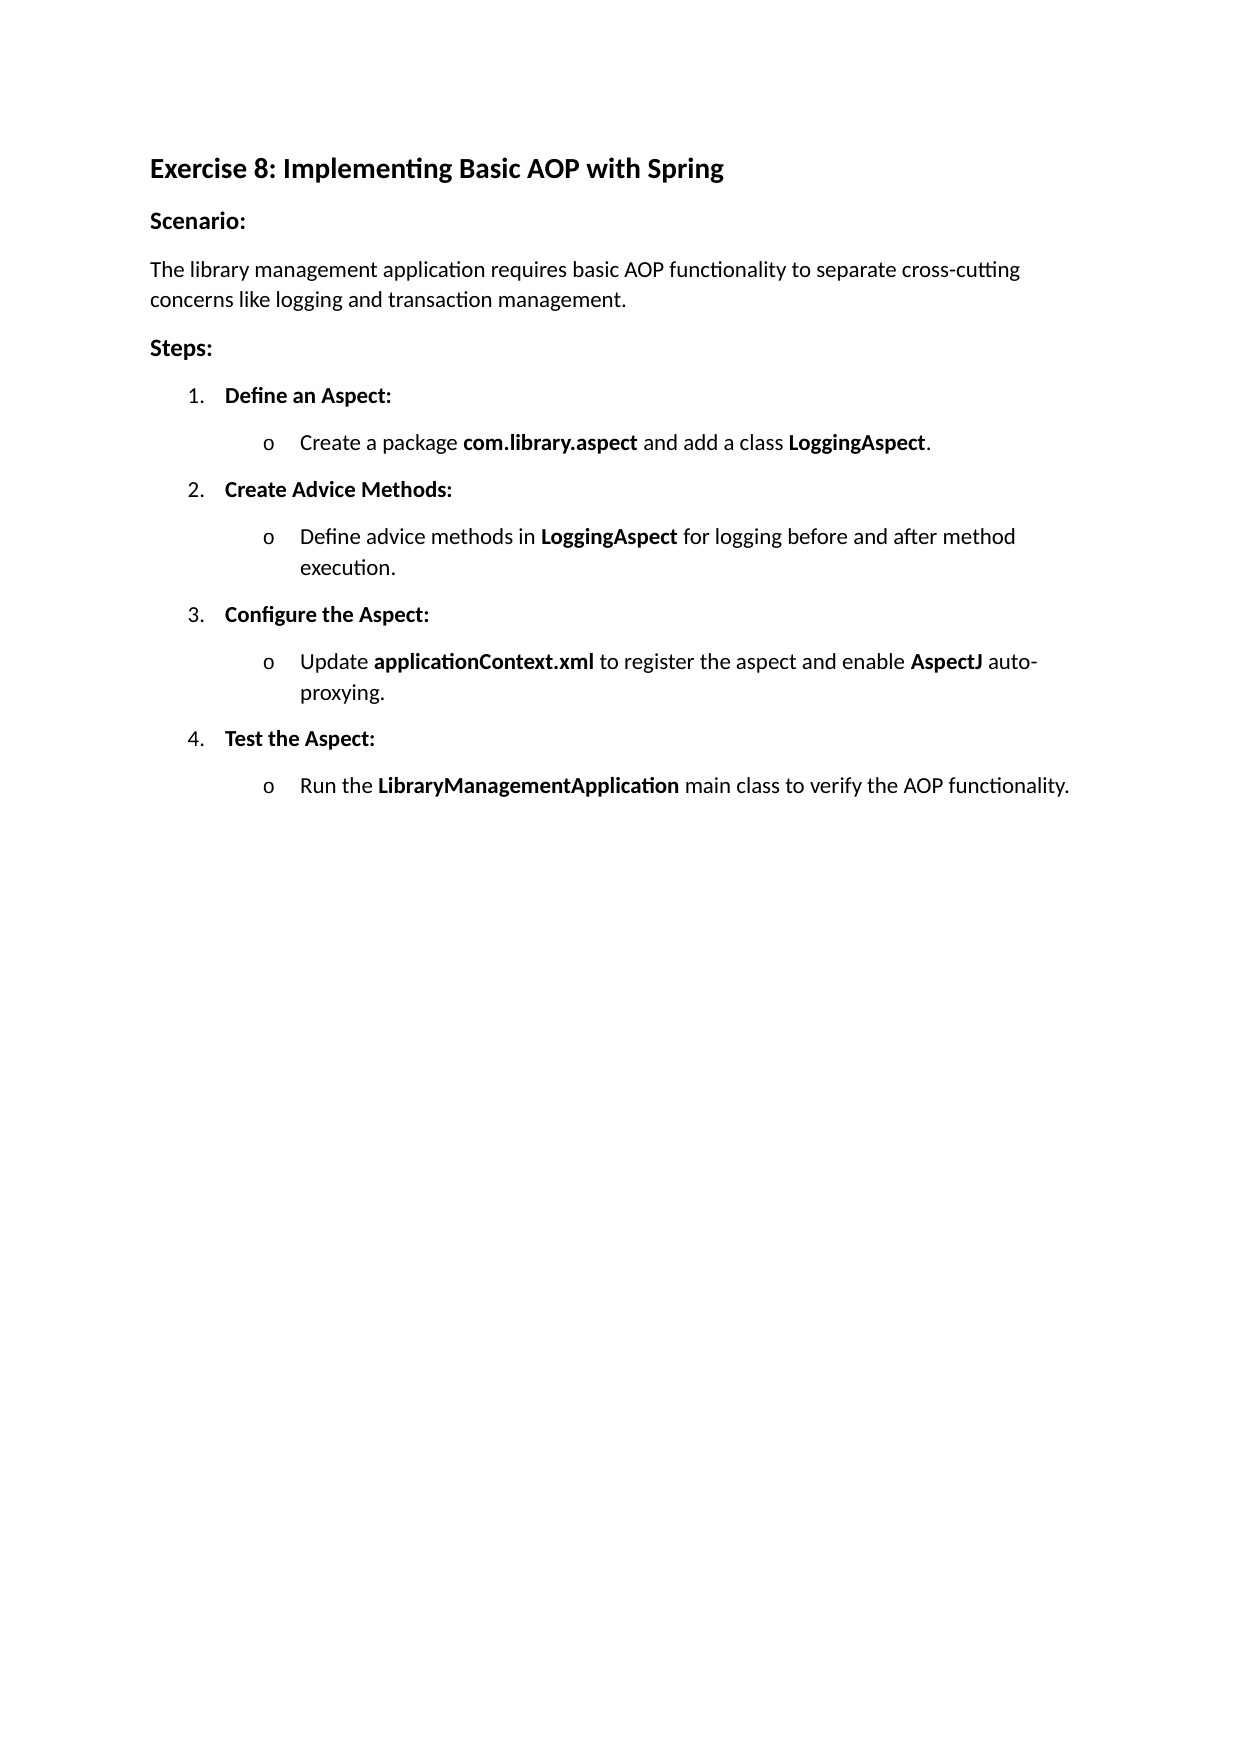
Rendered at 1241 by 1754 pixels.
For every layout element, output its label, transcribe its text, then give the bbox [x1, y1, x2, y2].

text Exercise 8: Implementing Basic AOP with Spring [150, 150, 1090, 186]
list Define an Aspect: [187, 381, 1090, 409]
list Create a package com.library.aspect and add a class LoggingAspect. [262, 428, 1090, 457]
list Create Advice Methods: [187, 476, 1090, 504]
text Scenario: [150, 205, 1090, 236]
text The library management application requires basic AOP functionality to separate cross-cutting concerns like logging and transaction management. [150, 255, 1090, 313]
list Update applicationContext.xml to register the aspect and enable AspectJ auto-proxying. [262, 647, 1090, 706]
list Configure the Aspect: [187, 600, 1090, 628]
list Test the Aspect: [187, 724, 1090, 753]
list Run the LibraryManagementApplication main class to verify the AOP functionality. [262, 771, 1090, 800]
text Steps: [150, 332, 1090, 362]
list Define advice methods in LoggingAspect for logging before and after method execution. [262, 522, 1090, 581]
